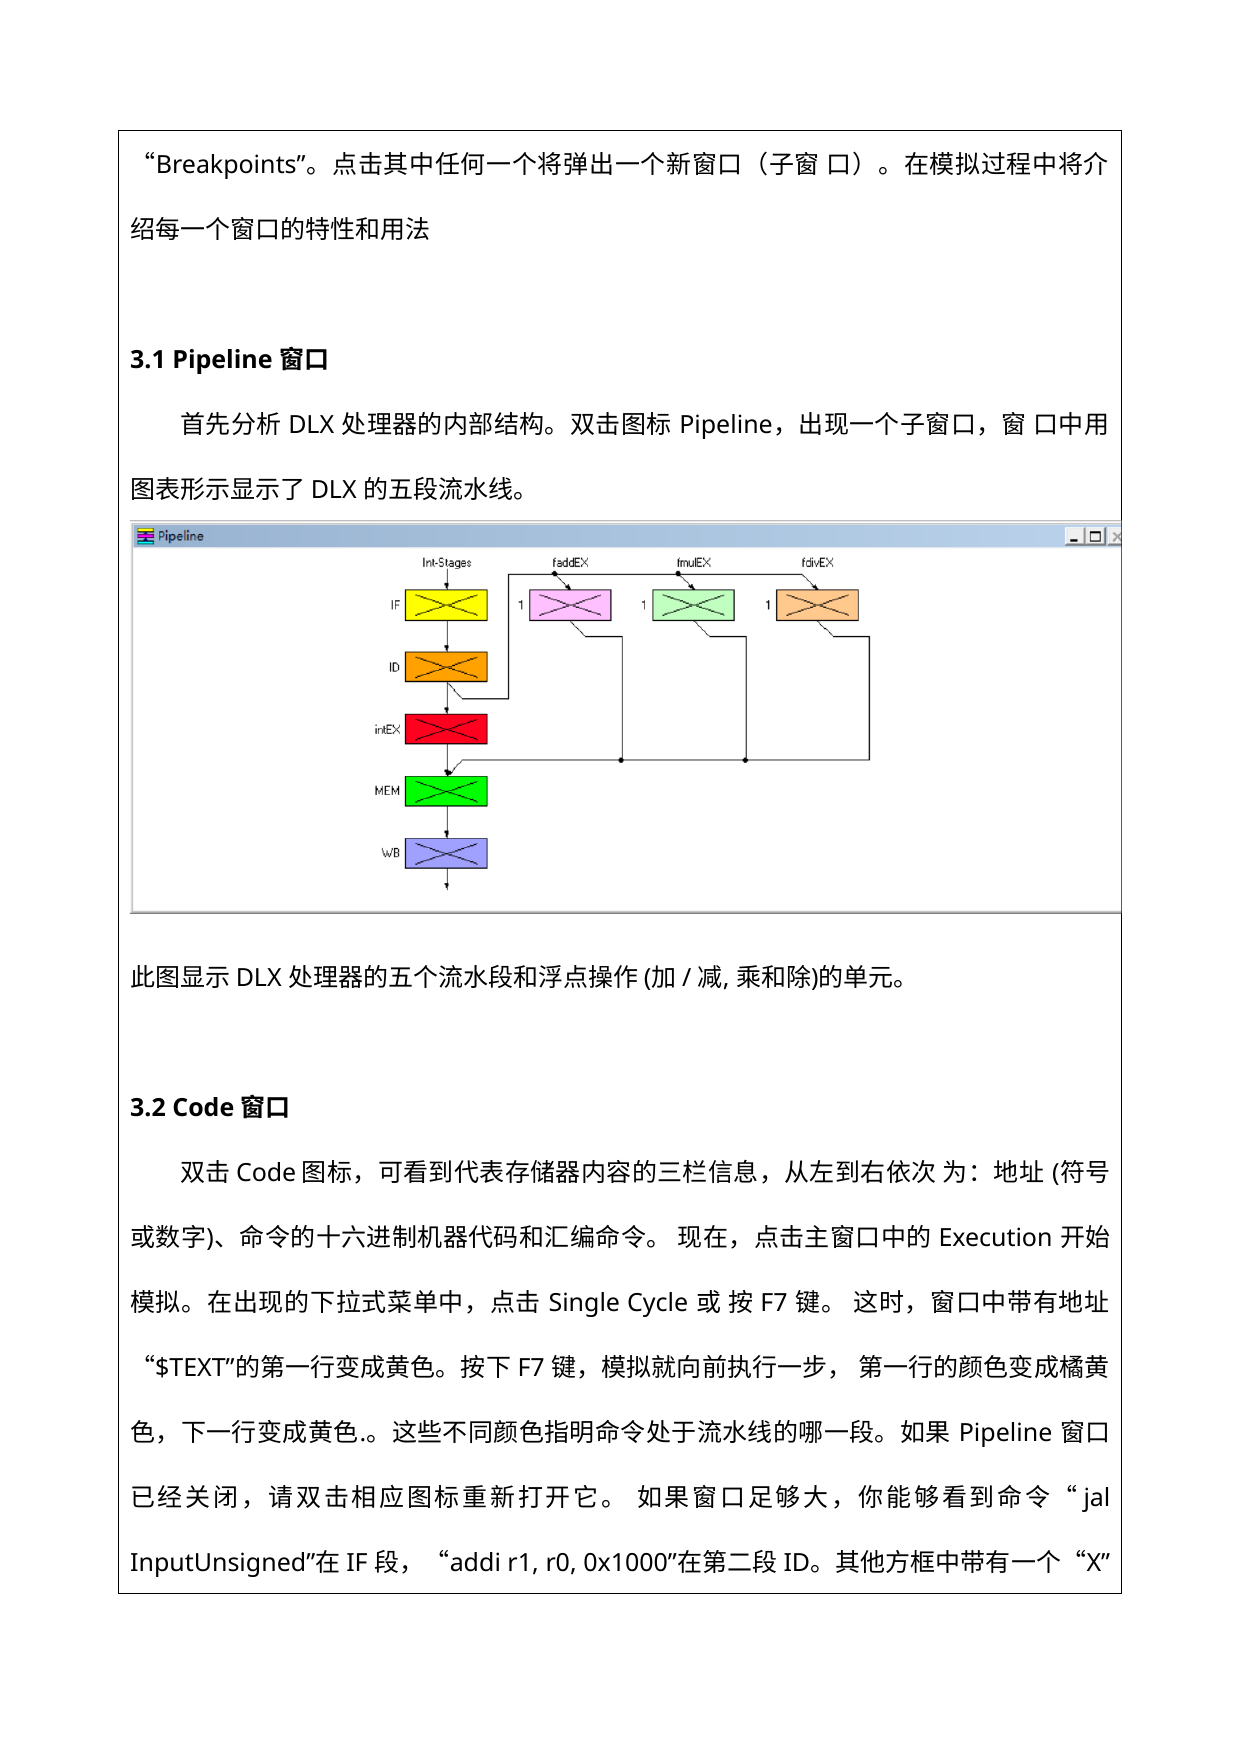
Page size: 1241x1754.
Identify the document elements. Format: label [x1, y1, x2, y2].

picture [129, 520, 1122, 914]
table_cell [119, 131, 1121, 1593]
